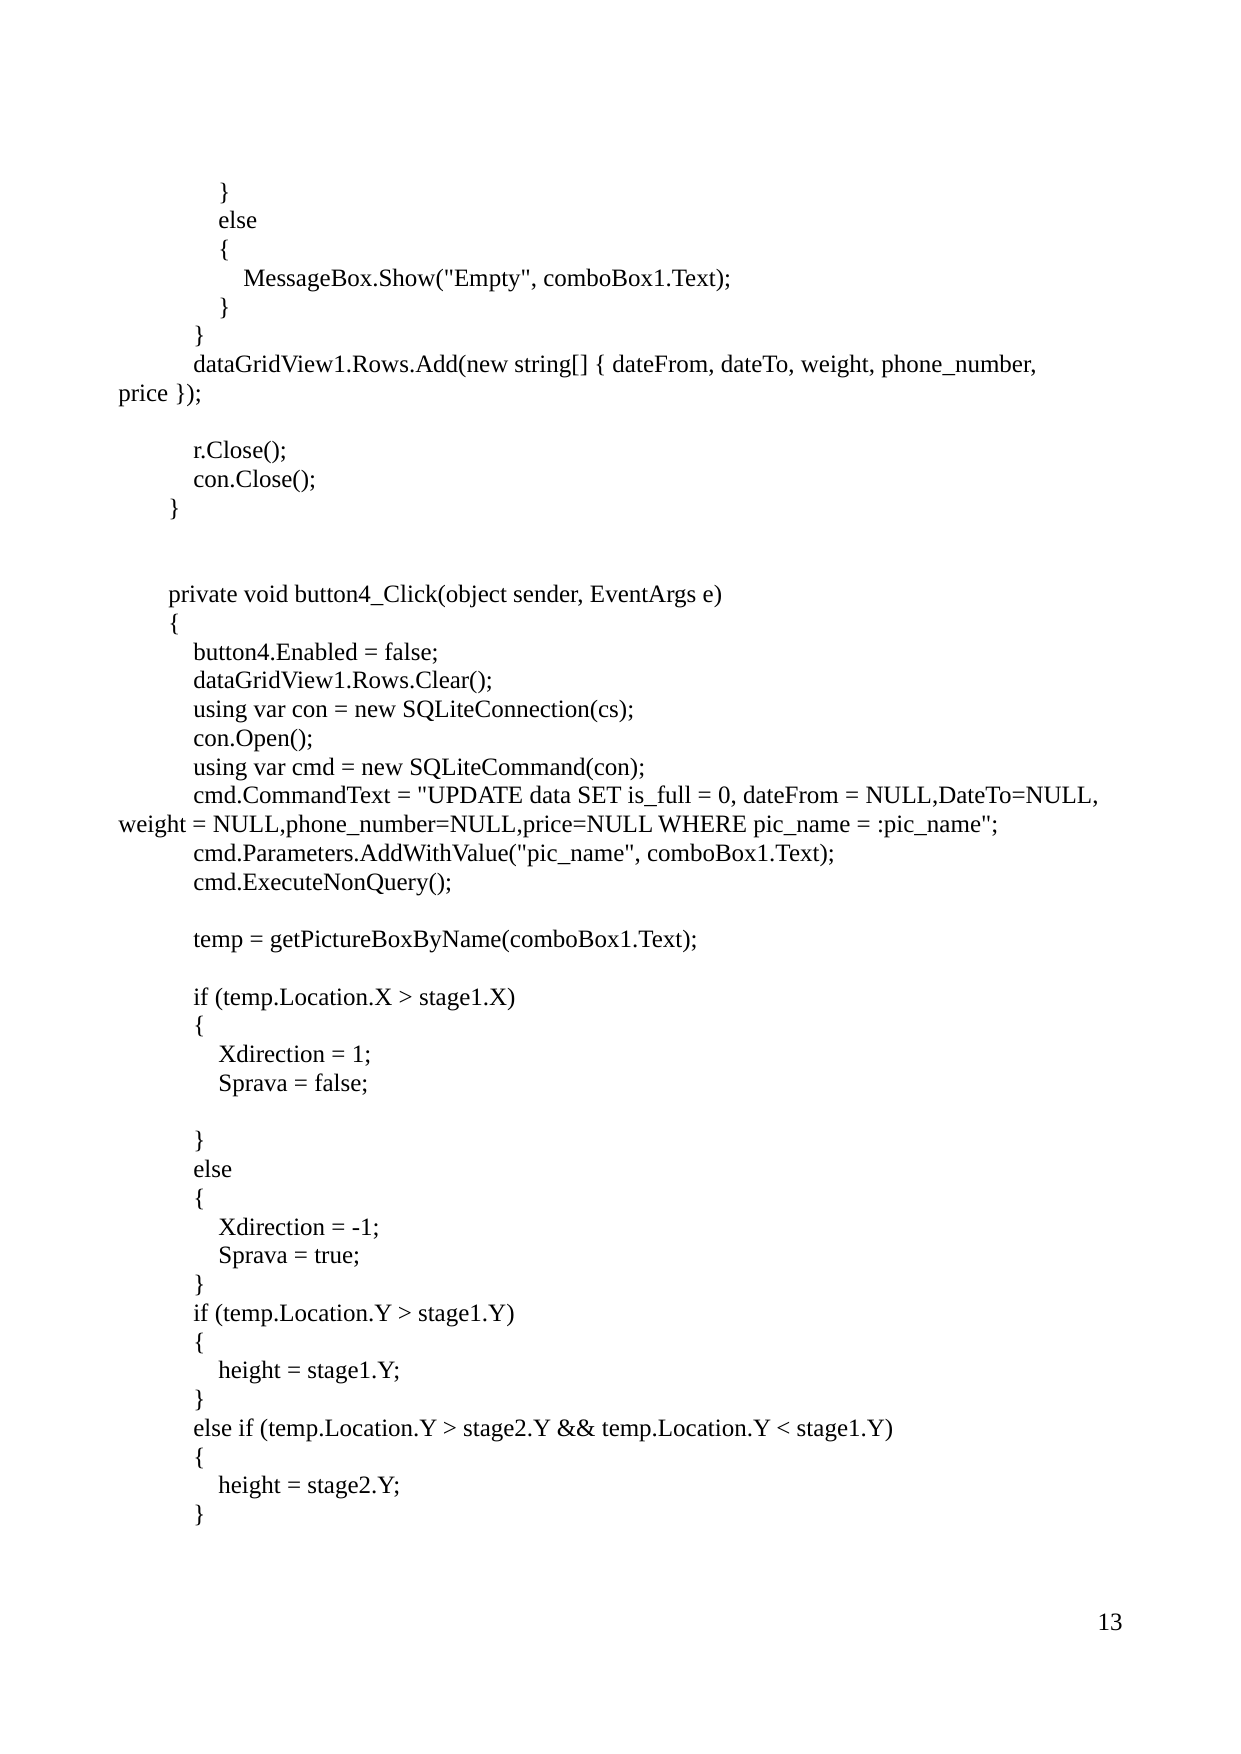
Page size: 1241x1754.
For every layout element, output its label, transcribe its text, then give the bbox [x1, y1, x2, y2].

text } [118, 292, 1122, 321]
text { [118, 1442, 1122, 1471]
text height = stage1.Y; [118, 1356, 1122, 1384]
text private void button4_Click(object sender, EventArgs e) [118, 579, 1122, 608]
text { [118, 1011, 1122, 1039]
text Xdirection = 1; [118, 1039, 1122, 1068]
text } [118, 1499, 1122, 1528]
text } [118, 1269, 1122, 1298]
text Xdirection = -1; [118, 1212, 1122, 1241]
text { [118, 234, 1122, 263]
text else if (temp.Location.Y > stage2.Y && temp.Location.Y < stage1.Y) [118, 1413, 1122, 1442]
text else [118, 1154, 1122, 1183]
text using var con = new SQLiteConnection(cs); [118, 694, 1122, 723]
text { [118, 1183, 1122, 1212]
text { [118, 1327, 1122, 1356]
text using var cmd = new SQLiteCommand(con); [118, 752, 1122, 781]
text height = stage2.Y; [118, 1471, 1122, 1499]
text Sprava = true; [118, 1241, 1122, 1269]
text button4.Enabled = false; [118, 637, 1122, 666]
text cmd.ExecuteNonQuery(); [118, 867, 1122, 896]
text dataGridView1.Rows.Add(new string[] { dateFrom, dateTo, weight, phone_number, price }); [118, 349, 1122, 407]
text if (temp.Location.Y > stage1.Y) [118, 1298, 1122, 1327]
text dataGridView1.Rows.Clear(); [118, 666, 1122, 694]
text { [118, 608, 1122, 637]
text cmd.CommandText = "UPDATE data SET is_full = 0, dateFrom = NULL,DateTo=NULL, weight = NULL,phone_number=NULL,price=NULL WHERE pic_name = :pic_name"; [118, 781, 1122, 838]
text } [118, 321, 1122, 349]
text con.Close(); [118, 464, 1122, 493]
text } [118, 177, 1122, 206]
text } [118, 493, 1122, 522]
text con.Open(); [118, 723, 1122, 752]
text } [118, 1384, 1122, 1413]
text r.Close(); [118, 436, 1122, 464]
text MessageBox.Show("Empty", comboBox1.Text); [118, 263, 1122, 292]
text cmd.Parameters.AddWithValue("pic_name", comboBox1.Text); [118, 838, 1122, 867]
text Sprava = false; [118, 1068, 1122, 1097]
text temp = getPictureBoxByName(comboBox1.Text); [118, 924, 1122, 953]
text } [118, 1126, 1122, 1154]
text if (temp.Location.X > stage1.X) [118, 982, 1122, 1011]
text else [118, 206, 1122, 234]
